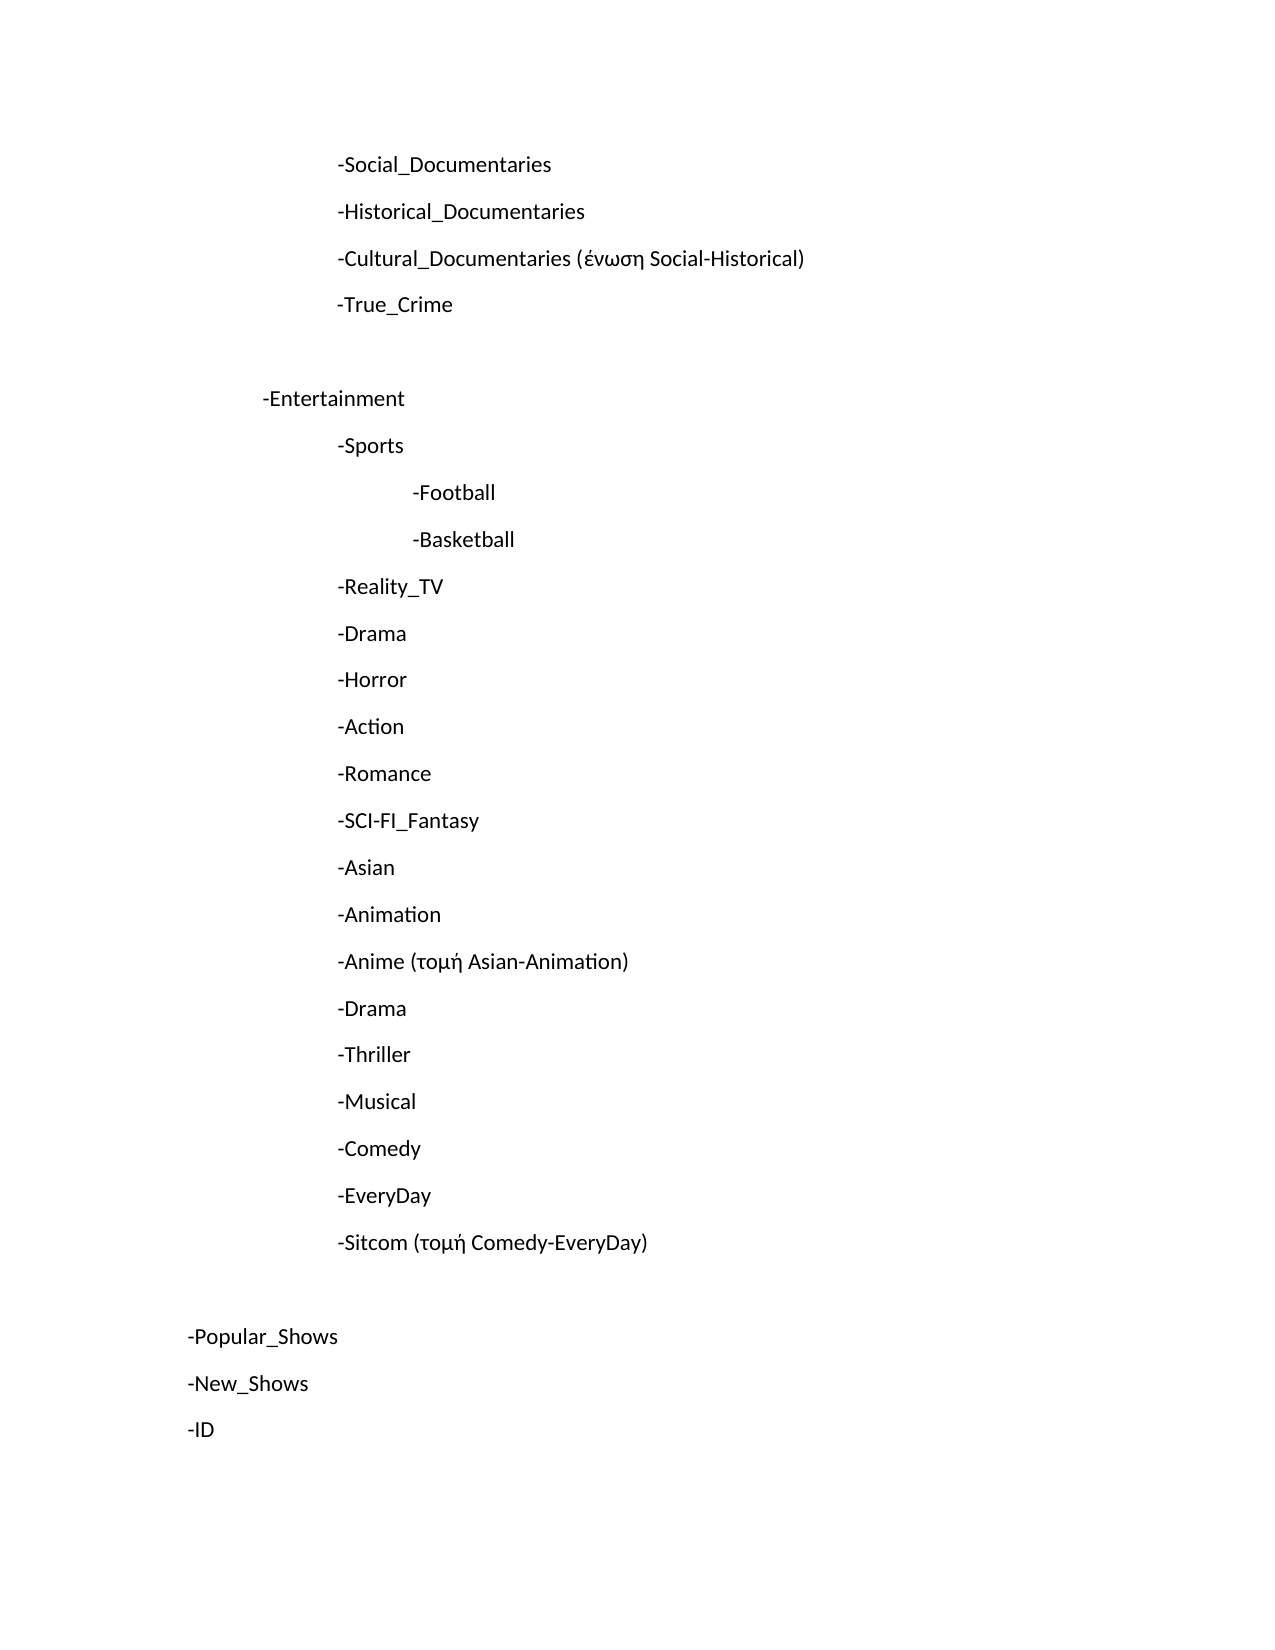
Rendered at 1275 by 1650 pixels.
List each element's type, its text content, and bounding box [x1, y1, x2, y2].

text -True_Crime [187, 291, 1087, 319]
text -Action [187, 712, 1087, 741]
text -Drama [187, 994, 1087, 1022]
text -Musical [187, 1087, 1087, 1116]
text -Basketball [187, 525, 1087, 553]
text -Reality_TV [187, 572, 1087, 600]
text -Romance [187, 759, 1087, 787]
text -Historical_Documentaries [187, 197, 1087, 225]
text -Comedy [187, 1134, 1087, 1162]
text -Anime (τομή Asian-Animation) [187, 947, 1087, 975]
text -Cultural_Documentaries (ένωση Social-Historical) [187, 244, 1087, 272]
text -Sitcom (τομή Comedy-EveryDay) [187, 1228, 1087, 1256]
text -SCI-FI_Fantasy [187, 806, 1087, 834]
text -Football [187, 478, 1087, 506]
text -New_Shows [187, 1369, 1087, 1397]
text -Animation [187, 900, 1087, 928]
text -Drama [187, 619, 1087, 647]
text -ID [187, 1416, 1087, 1444]
text -Thriller [187, 1041, 1087, 1069]
text -Horror [187, 666, 1087, 694]
text -Social_Documentaries [187, 150, 1087, 178]
text -Popular_Shows [187, 1322, 1087, 1350]
text -EveryDay [187, 1181, 1087, 1209]
text -Sports [187, 431, 1087, 459]
text -Asian [187, 853, 1087, 881]
text -Entertainment [187, 384, 1087, 412]
